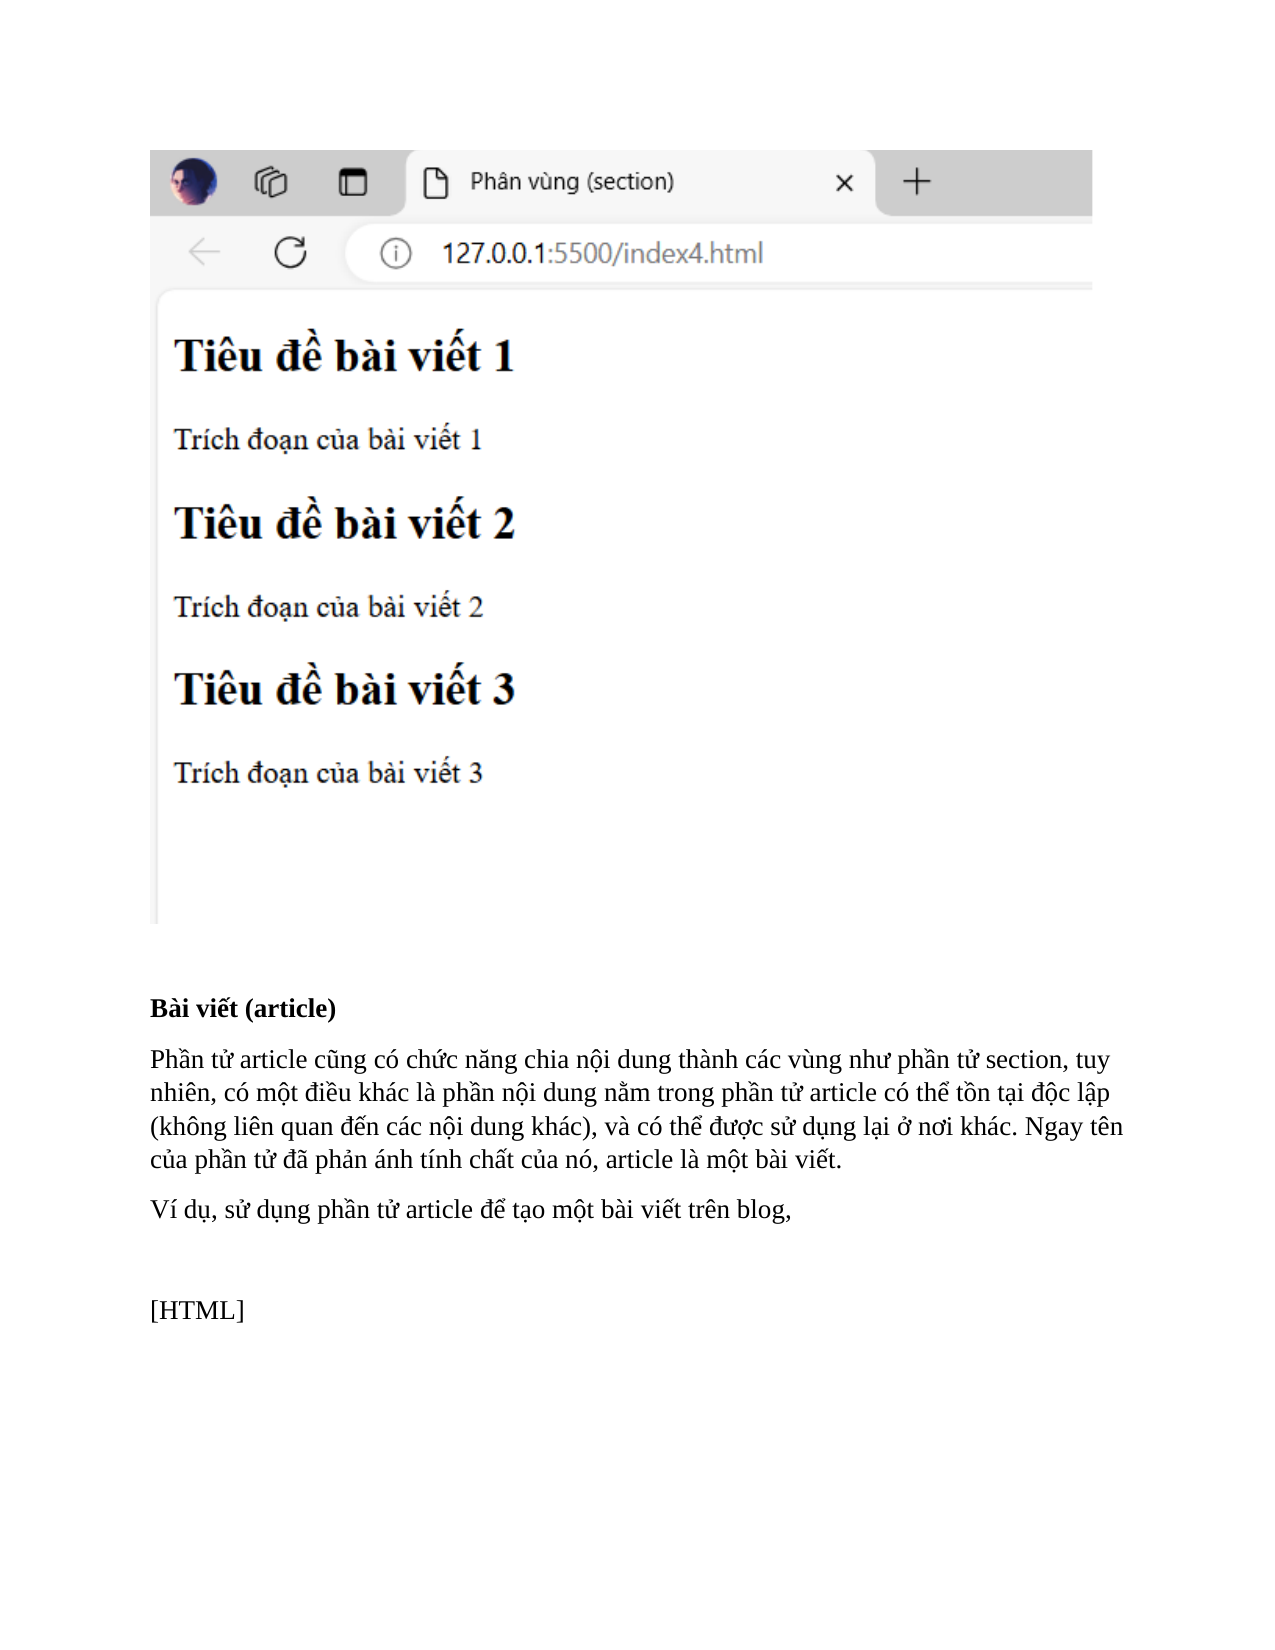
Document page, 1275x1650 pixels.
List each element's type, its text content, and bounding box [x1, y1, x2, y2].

text [HTML] [150, 1294, 1125, 1325]
text Bài viết (article) [150, 993, 1125, 1024]
text Phần tử article cũng có chức năng chia nội dung thành các vùng như phần tử section, tuy nhiên, có một điều khác là phần nội dung nằm trong phần tử article có thể tồn tại độc lập (không liên quan đến các nội dung khác), và có thể được sử dụng lại ở nơi khác. Ngay tên của phần tử đã phản ánh tính chất của nó, article là một bài viết. [150, 1043, 1125, 1174]
picture [150, 150, 1093, 924]
text Ví dụ, sử dụng phần tử article để tạo một bài viết trên blog, [150, 1194, 1125, 1225]
